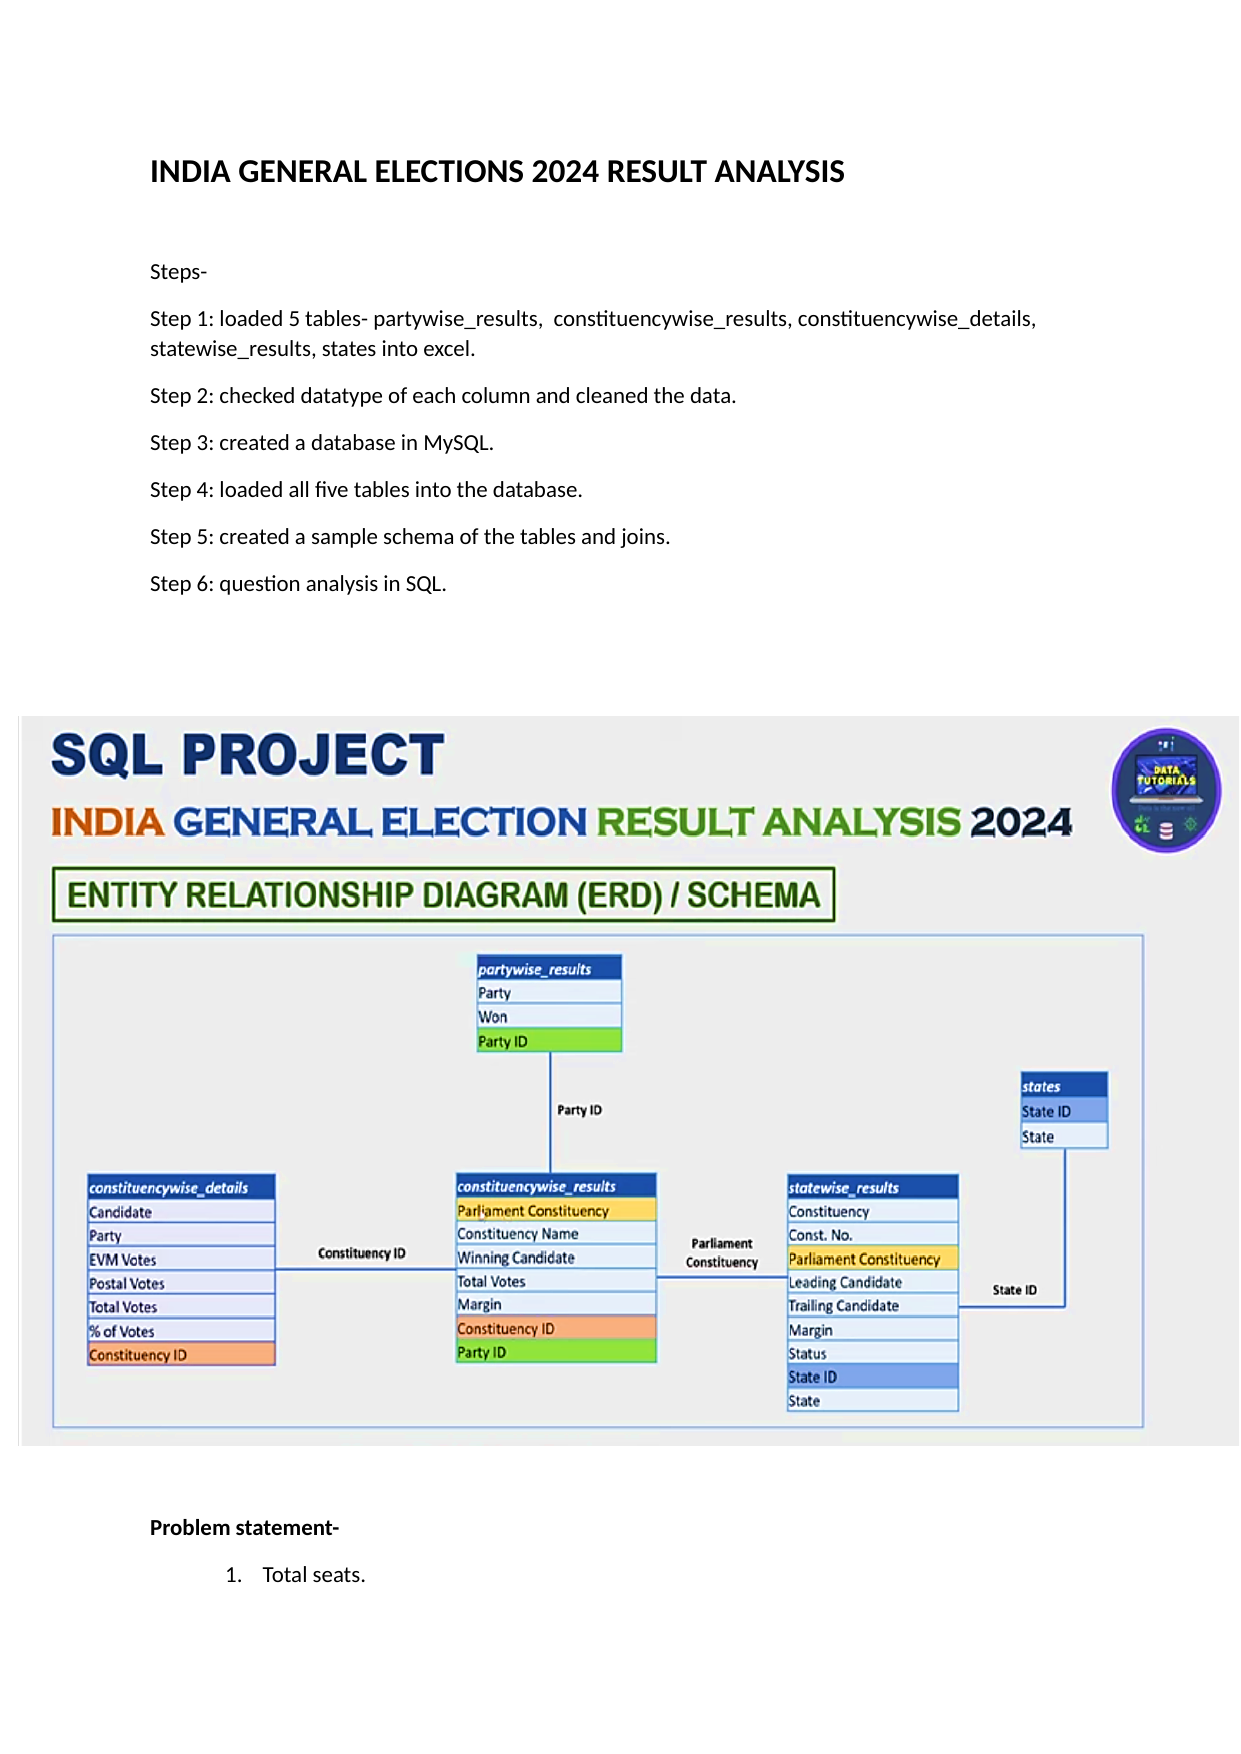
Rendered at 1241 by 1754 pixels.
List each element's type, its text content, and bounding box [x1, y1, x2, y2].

list Total seats. [225, 1560, 1090, 1588]
text Step 1: loaded 5 tables- partywise_results, constituencywise_results, constituencywise_details, statewise_results, states into excel. [150, 304, 1090, 363]
text Step 6: question analysis in SQL. [150, 569, 1090, 597]
text Step 5: created a sample schema of the tables and joins. [150, 522, 1090, 550]
text Step 3: created a database in MySQL. [150, 428, 1090, 456]
text Steps- [150, 257, 1090, 286]
text Step 2: checked datatype of each column and cleaned the data. [150, 381, 1090, 409]
text INDIA GENERAL ELECTIONS 2024 RESULT ANALYSIS [150, 150, 1090, 191]
picture [18, 716, 1240, 1446]
text Step 4: loaded all five tables into the database. [150, 475, 1090, 503]
text Problem statement- [150, 1513, 1090, 1542]
